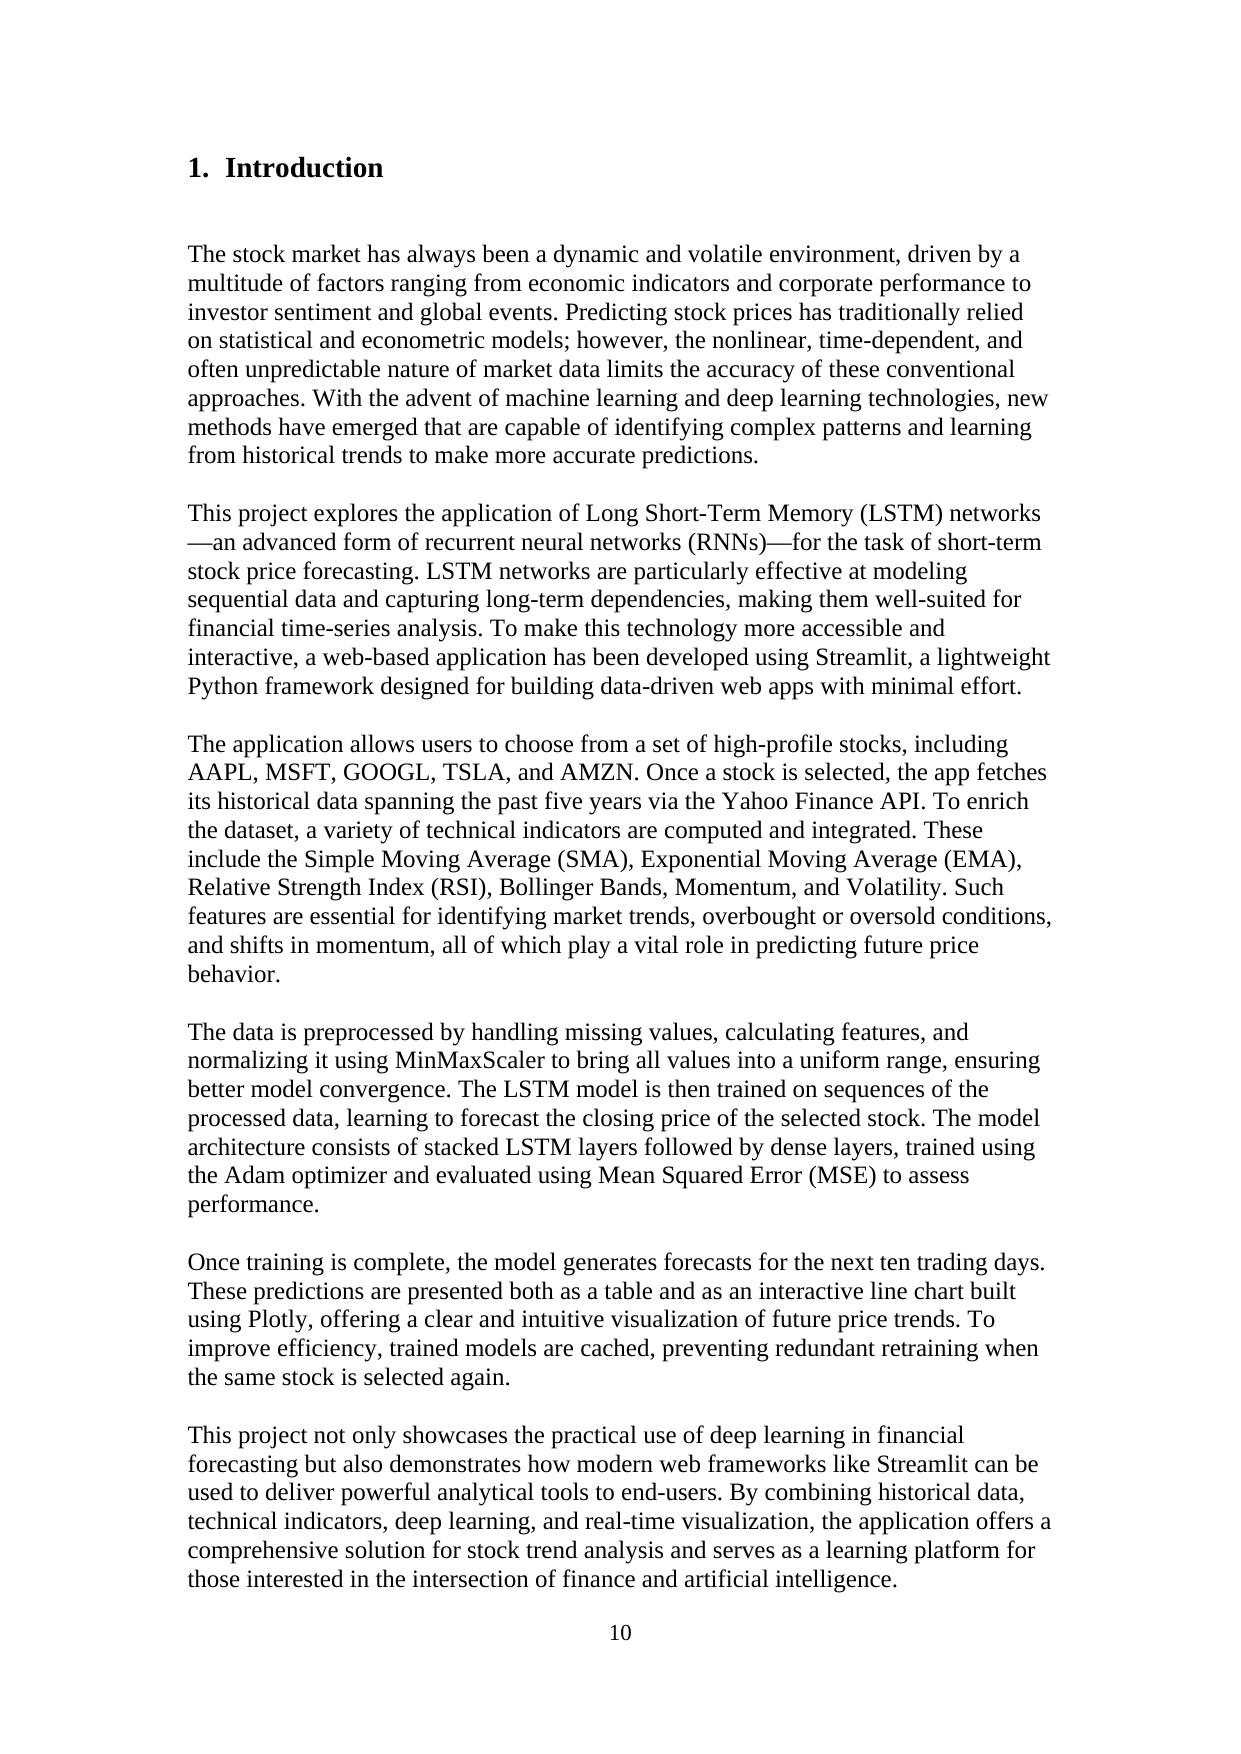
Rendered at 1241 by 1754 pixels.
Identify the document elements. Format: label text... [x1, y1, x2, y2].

text Once training is complete, the model generates forecasts for the next ten trading days. These predictions are presented both as a table and as an interactive line chart built using Plotly, offering a clear and intuitive visualization of future price trends. To improve efficiency, trained models are cached, preventing redundant retraining when the same stock is selected again. [187, 1247, 1053, 1391]
text This project explores the application of Long Short-Term Memory (LSTM) networks—an advanced form of recurrent neural networks (RNNs)—for the task of short-term stock price forecasting. LSTM networks are particularly effective at modeling sequential data and capturing long-term dependencies, making them well-suited for financial time-series analysis. To make this technology more accessible and interactive, a web-based application has been developed using Streamlit, a lightweight Python framework designed for building data-driven web apps with minimal effort. [187, 498, 1053, 699]
text The application allows users to choose from a set of high-profile stocks, including AAPL, MSFT, GOOGL, TSLA, and AMZN. Once a stock is selected, the app fetches its historical data spanning the past five years via the Yahoo Finance API. To enrich the dataset, a variety of technical indicators are computed and integrated. These include the Simple Moving Average (SMA), Exponential Moving Average (EMA), Relative Strength Index (RSI), Bollinger Bands, Momentum, and Volatility. Such features are essential for identifying market trends, overbought or oversold conditions, and shifts in momentum, all of which play a vital role in predicting future price behavior. [187, 729, 1053, 987]
text This project not only showcases the practical use of deep learning in financial forecasting but also demonstrates how modern web frameworks like Streamlit can be used to deliver powerful analytical tools to end-users. By combining historical data, technical indicators, deep learning, and real-time visualization, the application offers a comprehensive solution for stock trend analysis and serves as a learning platform for those interested in the intersection of finance and artificial intelligence. [187, 1420, 1053, 1592]
text The data is preprocessed by handling missing values, calculating features, and normalizing it using MinMaxScaler to bring all values into a uniform range, ensuring better model convergence. The LSTM model is then trained on sequences of the processed data, learning to forecast the closing price of the selected stock. The model architecture consists of stacked LSTM layers followed by dense layers, trained using the Adam optimizer and evaluated using Mean Squared Error (MSE) to assess performance. [187, 1017, 1053, 1218]
text The stock market has always been a dynamic and volatile environment, driven by a multitude of factors ranging from economic indicators and corporate performance to investor sentiment and global events. Predicting stock prices has traditionally relied on statistical and econometric models; however, the nonlinear, time-dependent, and often unpredictable nature of market data limits the accuracy of these conventional approaches. With the advent of machine learning and deep learning technologies, new methods have emerged that are capable of identifying complex patterns and learning from historical trends to make more accurate predictions. [187, 239, 1053, 469]
subtitle Introduction [187, 150, 1053, 183]
